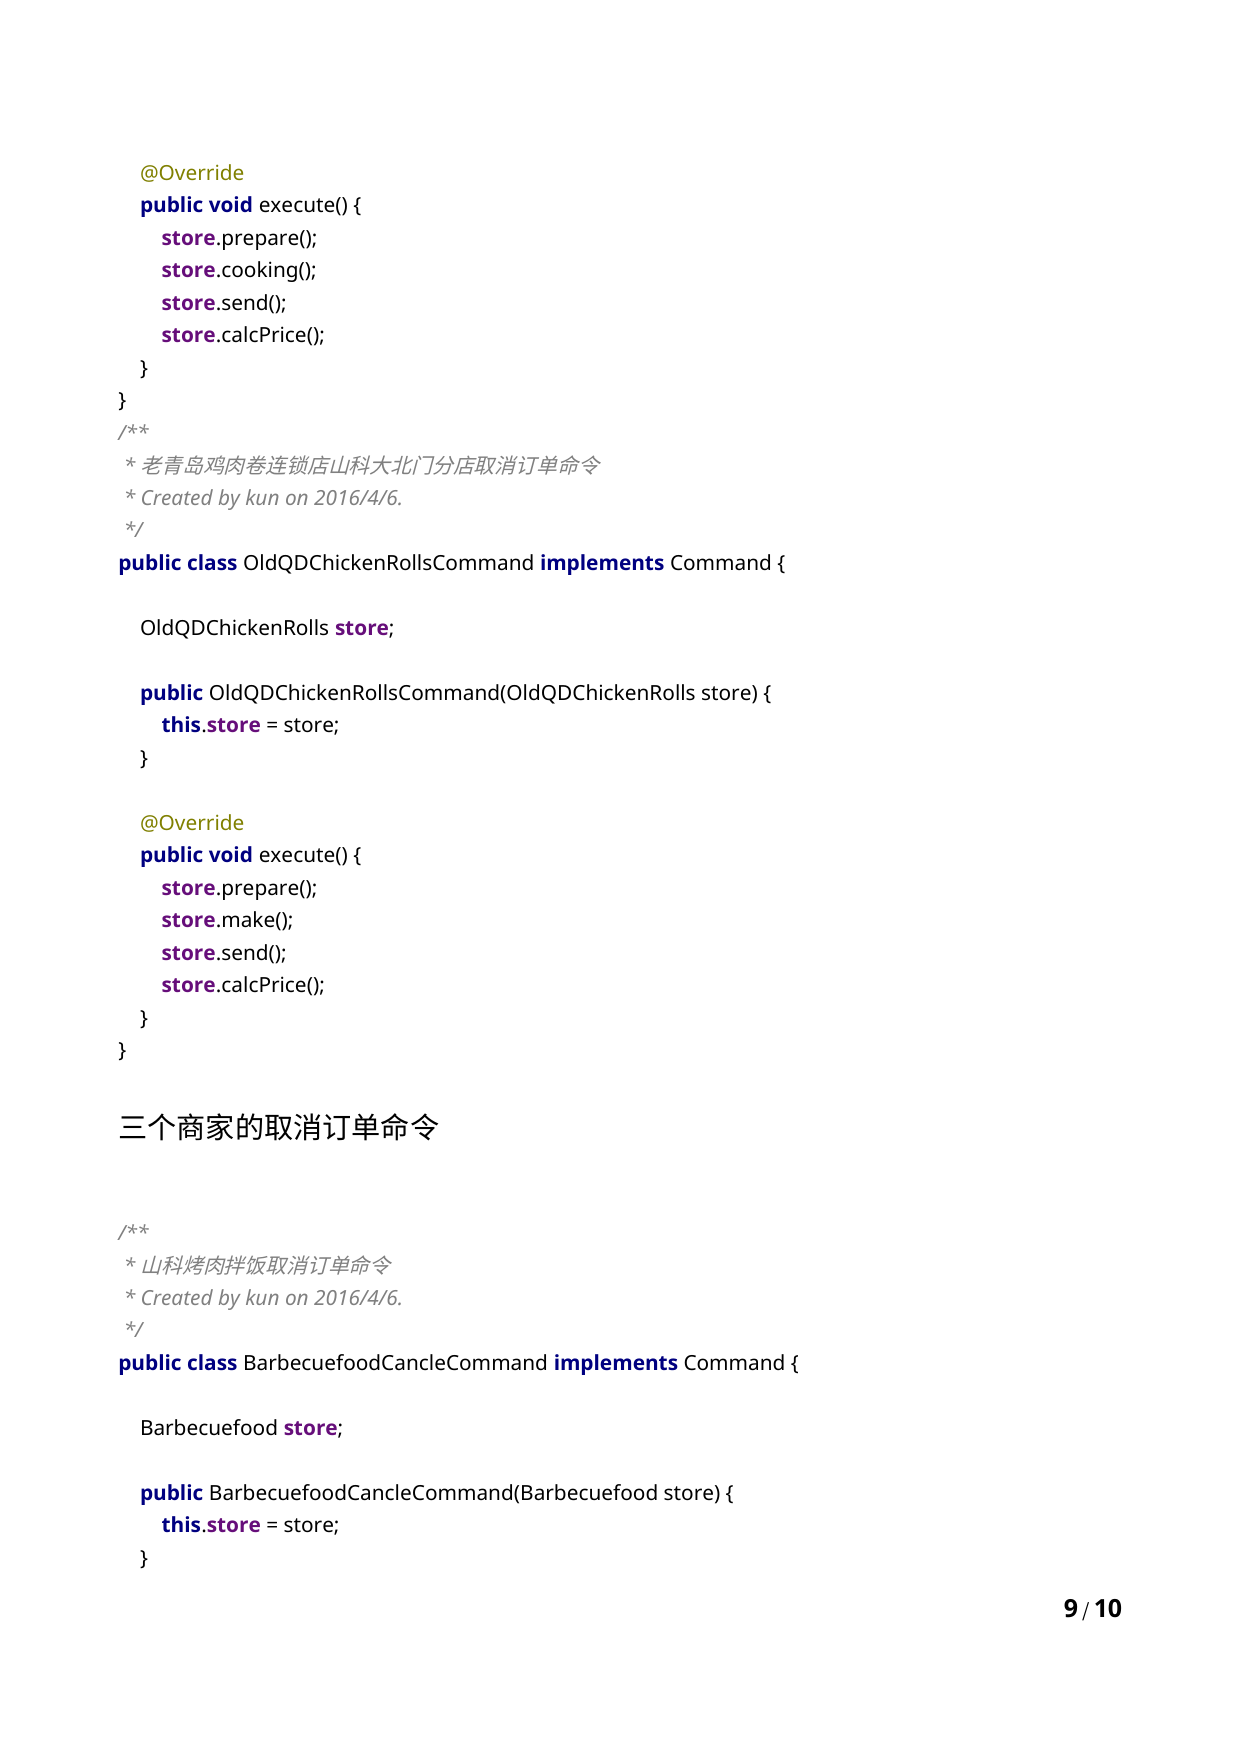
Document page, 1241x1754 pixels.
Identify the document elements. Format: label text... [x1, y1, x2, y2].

text /** * 山科烤肉拌饭取消订单命令 * Created by kun on 2016/4/6. */ public class BarbecuefoodCancleCommand implements Command { [118, 1216, 1122, 1378]
subtitle 三个商家的取消订单命令 [118, 1093, 1122, 1158]
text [118, 1378, 1122, 1573]
text /** * 老青岛鸡肉卷连锁店山科大北门分店取消订单命令 * Created by kun on 2016/4/6. */ public class OldQDChickenRollsCommand implements Command { OldQDChickenRolls store; public OldQDChickenRollsCommand(OldQDChickenRolls store) { this.store = store; } @Override public void execute() { store.prepare(); store.make(); store.send(); store.calcPrice(); } } [118, 416, 1122, 1066]
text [118, 123, 1122, 416]
